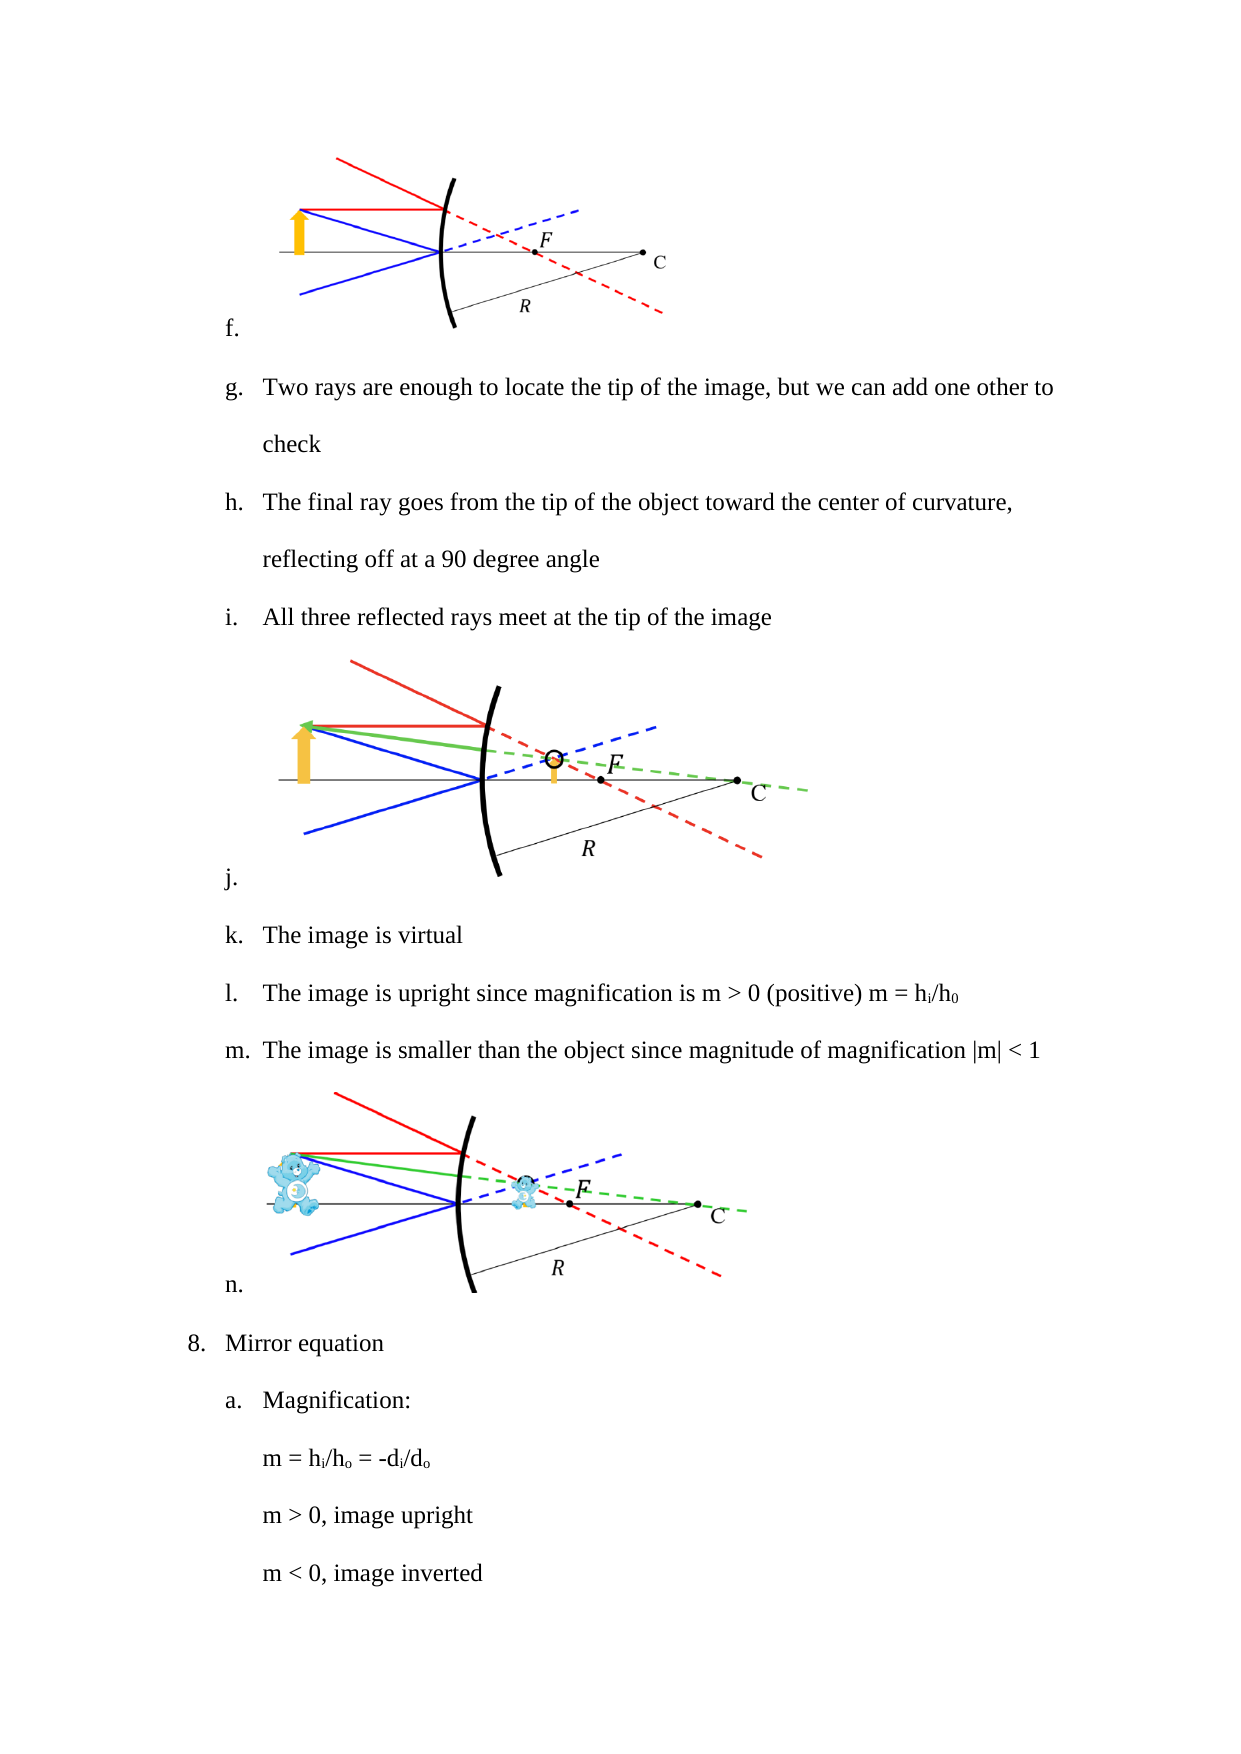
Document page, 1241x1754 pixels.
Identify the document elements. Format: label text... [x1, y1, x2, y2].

list All three reflected rays meet at the tip of the image [225, 602, 1090, 630]
list m < 0, image inverted [262, 1558, 1090, 1587]
list The image is smaller than the object since magnitude of magnification |m| < 1 [225, 1035, 1090, 1064]
list Mirror equation [187, 1328, 1090, 1357]
picture [262, 150, 678, 337]
list The image is upright since magnification is m > 0 (positive) m = hi/h0 [225, 978, 1090, 1007]
picture [262, 659, 814, 886]
list Two rays are enough to locate the tip of the image, but we can add one other to check [225, 372, 1090, 458]
list The image is virtual [225, 920, 1090, 949]
list The final ray goes from the tip of the object toward the center of curvature, reflecting off at a 90 degree angle [225, 487, 1090, 573]
list m = hi/ho = -di/do [262, 1443, 1090, 1472]
picture [262, 1092, 758, 1293]
list Magnification: [225, 1385, 1090, 1414]
list m > 0, image upright [262, 1500, 1090, 1529]
